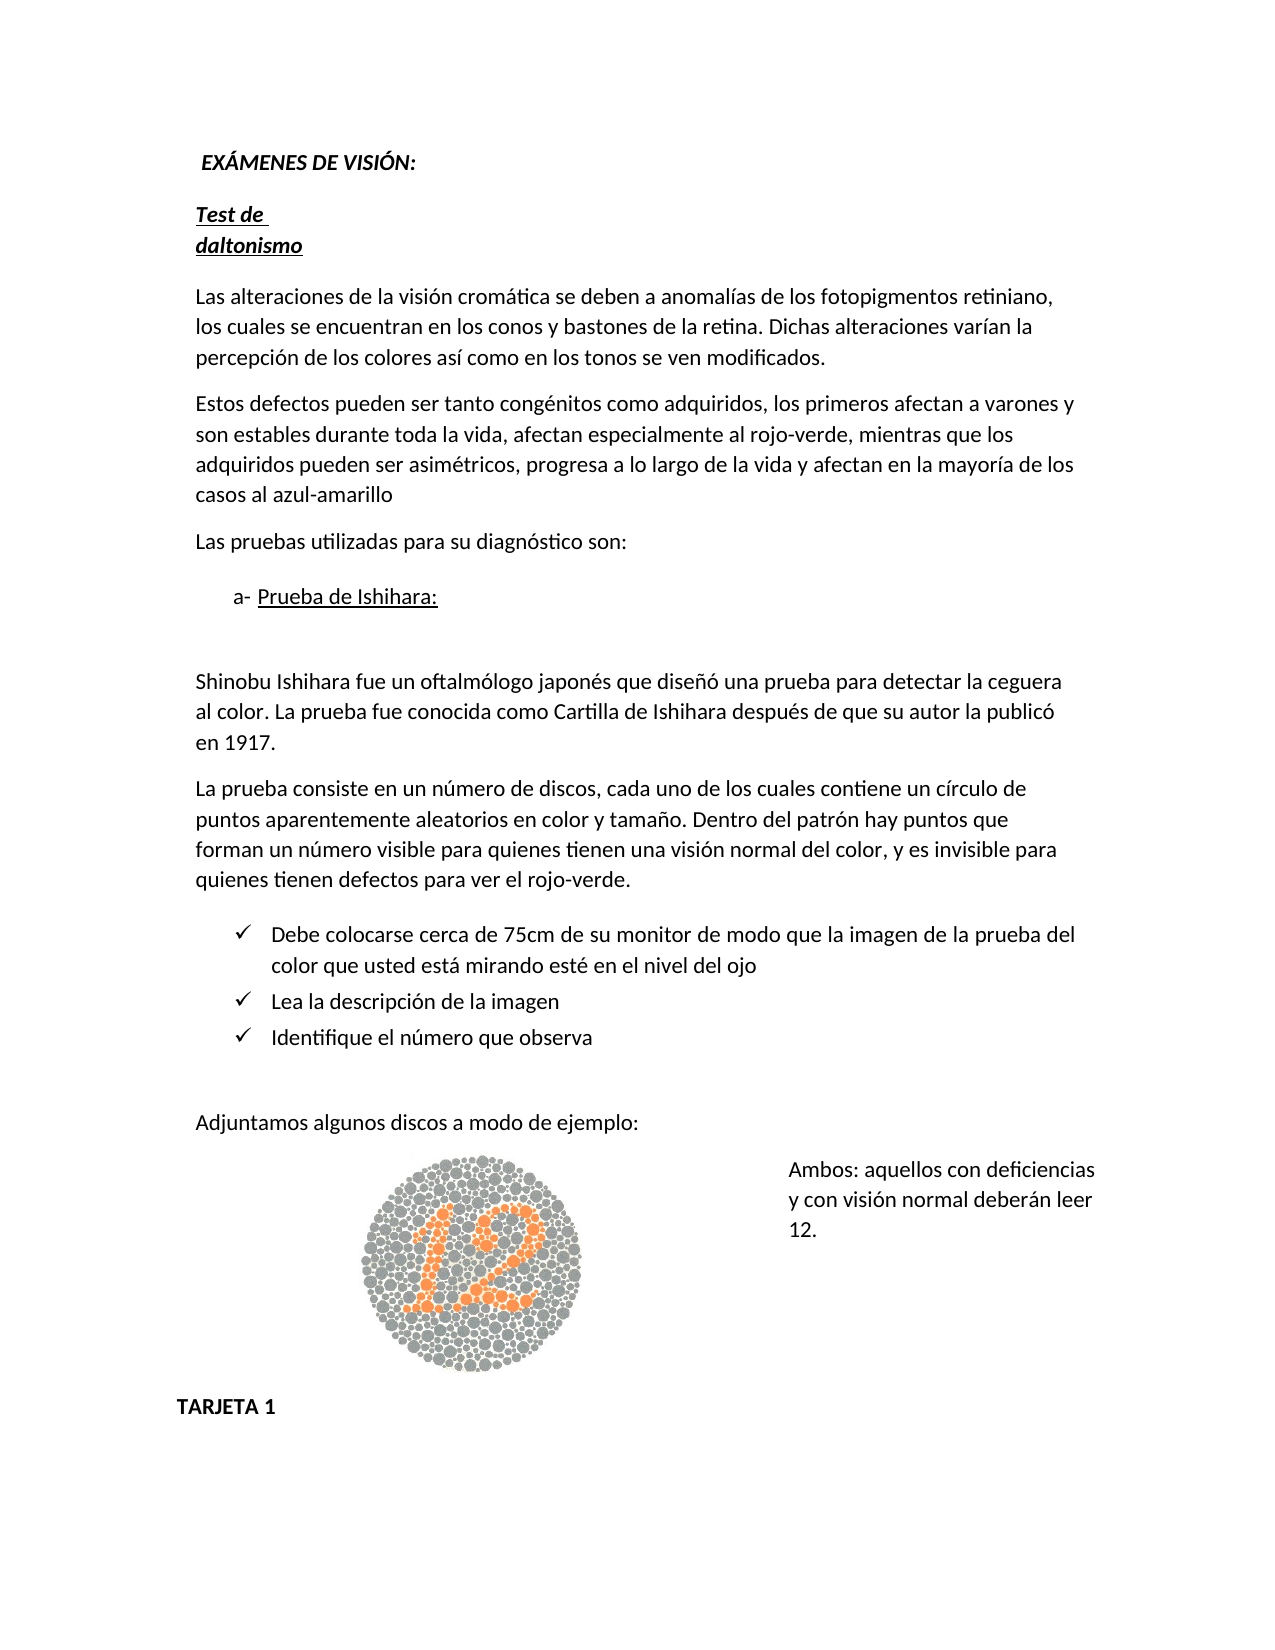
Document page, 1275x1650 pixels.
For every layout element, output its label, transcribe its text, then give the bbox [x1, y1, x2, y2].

text Ambos: aquellos con deficiencias y con visión normal deberán leer 12. [588, 1155, 1098, 1243]
text Estos defectos pueden ser tanto congénitos como adquiridos, los primeros afectan a varones y son estables durante toda la vida, afectan especialmente al rojo-verde, mientras que los adquiridos pueden ser asimétricos, progresa a lo largo de la vida y afectan en la mayoría de los casos al azul-amarillo [195, 389, 1077, 508]
text Las alteraciones de la visión cromática se deben a anomalías de los fotopigmentos retiniano, los cuales se encuentran en los conos y bastones de la retina. Dichas alteraciones varían la percepción de los colores así como en los tonos se ven modificados. [195, 282, 1077, 371]
text La prueba consiste en un número de discos, cada uno de los cuales contiene un círculo de puntos aparentemente aleatorios en color y tamaño. Dentro del patrón hay puntos que forman un número visible para quienes tienen una visión normal del color, y es invisible para quienes tienen defectos para ver el rojo-verde. [195, 774, 1077, 893]
text Adjuntamos algunos discos a modo de ejemplo: [195, 1108, 1077, 1136]
list Lea la descripción de la imagen [233, 987, 1077, 1015]
list Identifique el número que observa [233, 1023, 1077, 1051]
text TARJETA 1 [177, 1392, 553, 1420]
text Shinobu Ishihara fue un oftalmólogo japonés que diseñó una prueba para detectar la ceguera al color. La prueba fue conocida como Cartilla de Ishihara después de que su autor la publicó en 1917. [195, 667, 1077, 756]
list Debe colocarse cerca de 75cm de su monitor de modo que la imagen de la prueba del color que usted está mirando esté en el nivel del ojo [233, 920, 1077, 979]
text Test de daltonismo [195, 201, 348, 259]
text EXÁMENES DE VISIÓN: [196, 148, 1098, 176]
text a- Prueba de Ishihara: [233, 582, 1098, 610]
text Las pruebas utilizadas para su diagnóstico son: [195, 527, 1077, 555]
picture [358, 1150, 588, 1376]
